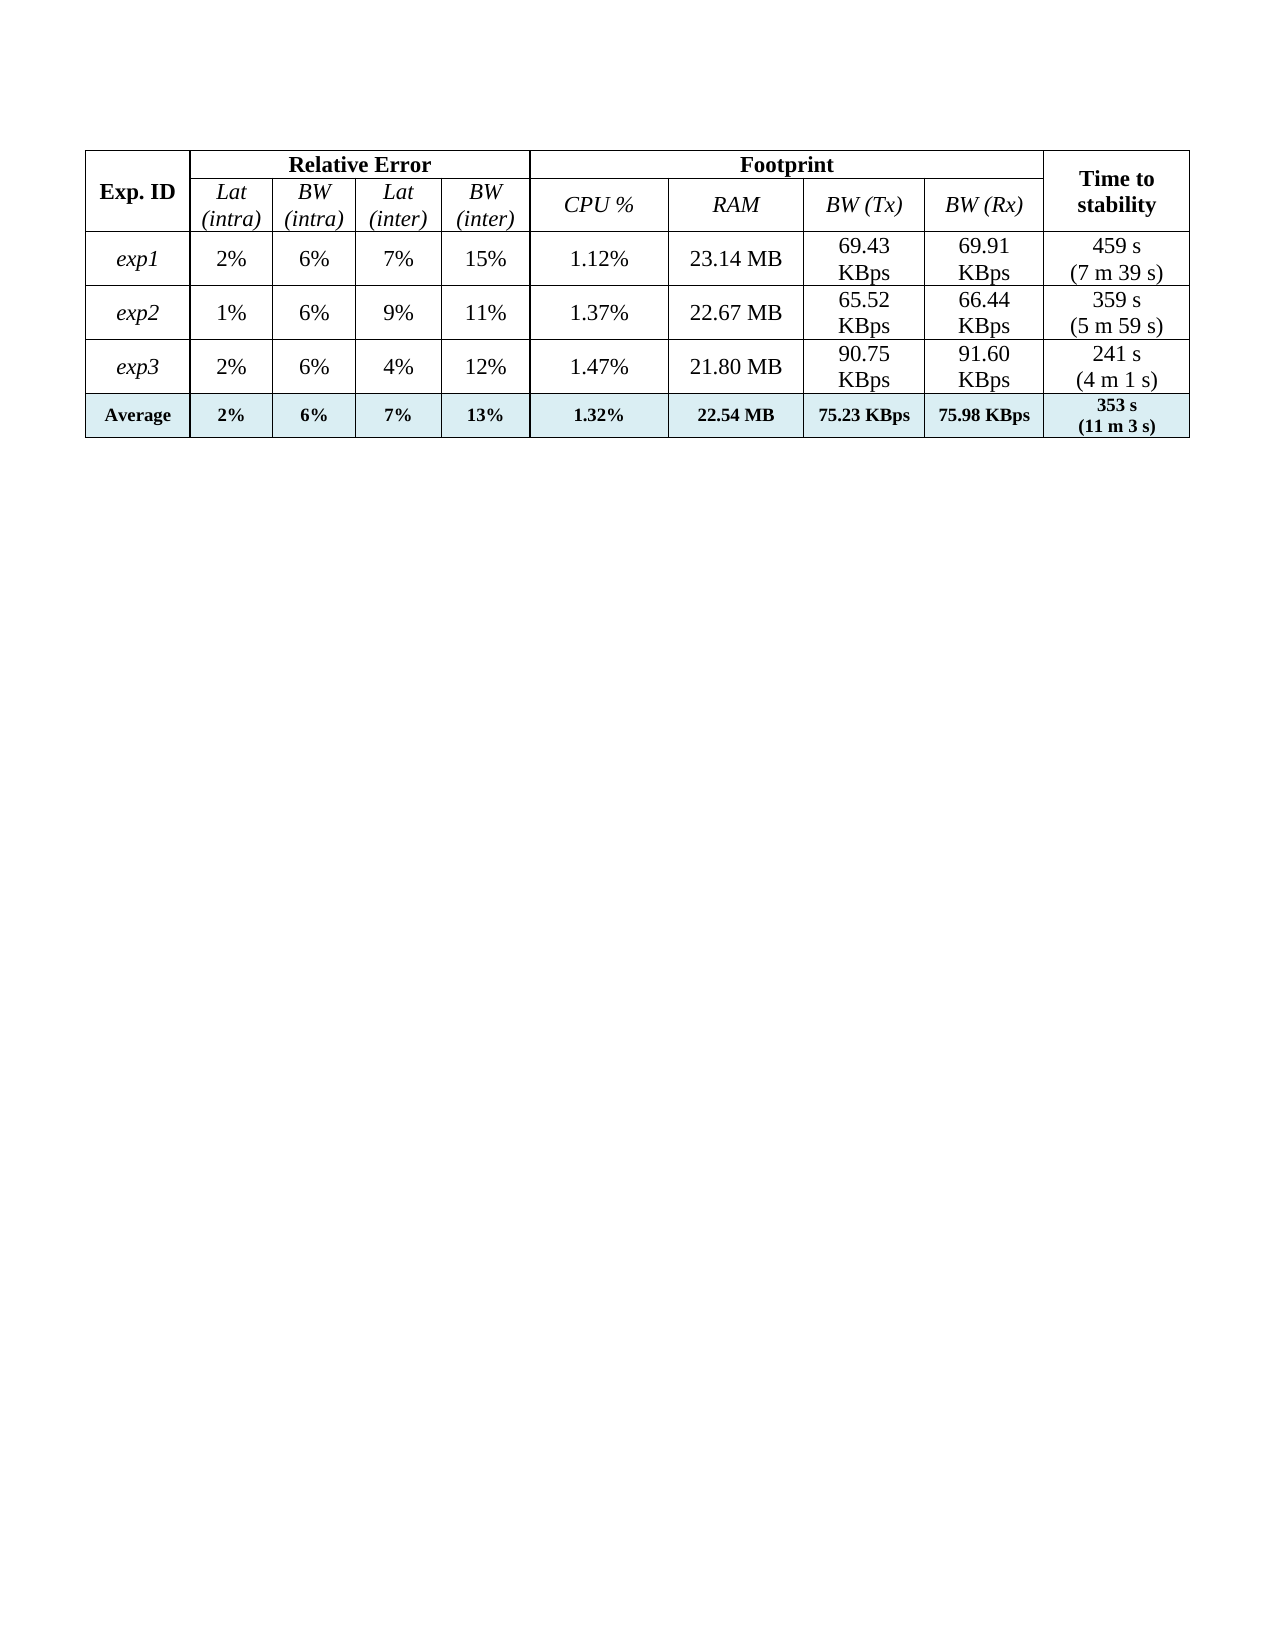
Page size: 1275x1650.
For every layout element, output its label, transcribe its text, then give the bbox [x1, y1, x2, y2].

table_cell BW (Tx) [804, 179, 924, 231]
table_cell 2% [191, 340, 272, 392]
table_cell 6% [273, 286, 355, 339]
table_cell 1% [191, 286, 272, 339]
table_cell 4% [356, 340, 441, 392]
table_cell 23.14 MB [669, 232, 803, 285]
table_cell RAM [669, 179, 803, 231]
table_cell 7% [356, 394, 441, 437]
table_cell BW (intra) [273, 179, 355, 231]
table_cell exp2 [86, 286, 189, 339]
table_cell 69.91 KBps [925, 232, 1043, 285]
table_cell 359 s (5 m 59 s) [1044, 286, 1189, 339]
table_cell 66.44 KBps [925, 286, 1043, 339]
table_cell 1.37% [531, 286, 668, 339]
table_cell 22.67 MB [669, 286, 803, 339]
table_cell BW (Rx) [925, 179, 1043, 231]
table_cell exp3 [86, 340, 189, 392]
table_cell 6% [273, 340, 355, 392]
table_cell CPU % [531, 179, 668, 231]
table_cell 9% [356, 286, 441, 339]
table_cell exp1 [86, 232, 189, 285]
table_header Exp. ID [86, 151, 189, 231]
table_cell 69.43 KBps [804, 232, 924, 285]
table_cell 2% [191, 394, 272, 437]
table_cell BW (inter) [442, 179, 529, 231]
table_cell 90.75 KBps [804, 340, 924, 392]
table_cell 6% [273, 394, 355, 437]
table_cell Average [86, 394, 189, 437]
table_cell Lat (inter) [356, 179, 441, 231]
table_header Time to stability [1044, 151, 1189, 231]
table_cell 353 s (11 m 3 s) [1044, 394, 1189, 437]
table_cell 22.54 MB [669, 394, 803, 437]
table_cell 459 s (7 m 39 s) [1044, 232, 1189, 285]
table_cell 11% [442, 286, 529, 339]
table_cell 7% [356, 232, 441, 285]
table_cell 65.52 KBps [804, 286, 924, 339]
table_cell 75.23 KBps [804, 394, 924, 437]
table_header Relative Error [191, 151, 529, 177]
table_cell 2% [191, 232, 272, 285]
table_cell 1.47% [531, 340, 668, 392]
table_cell 13% [442, 394, 529, 437]
table_cell Lat (intra) [191, 179, 272, 231]
table_cell 21.80 MB [669, 340, 803, 392]
table_cell 75.98 KBps [925, 394, 1043, 437]
table_cell 1.12% [531, 232, 668, 285]
table_cell 91.60 KBps [925, 340, 1043, 392]
table_header Footprint [531, 151, 1043, 177]
table_cell 15% [442, 232, 529, 285]
table_cell 1.32% [531, 394, 668, 437]
table_cell 12% [442, 340, 529, 392]
table_cell 6% [273, 232, 355, 285]
table_cell 241 s (4 m 1 s) [1044, 340, 1189, 392]
